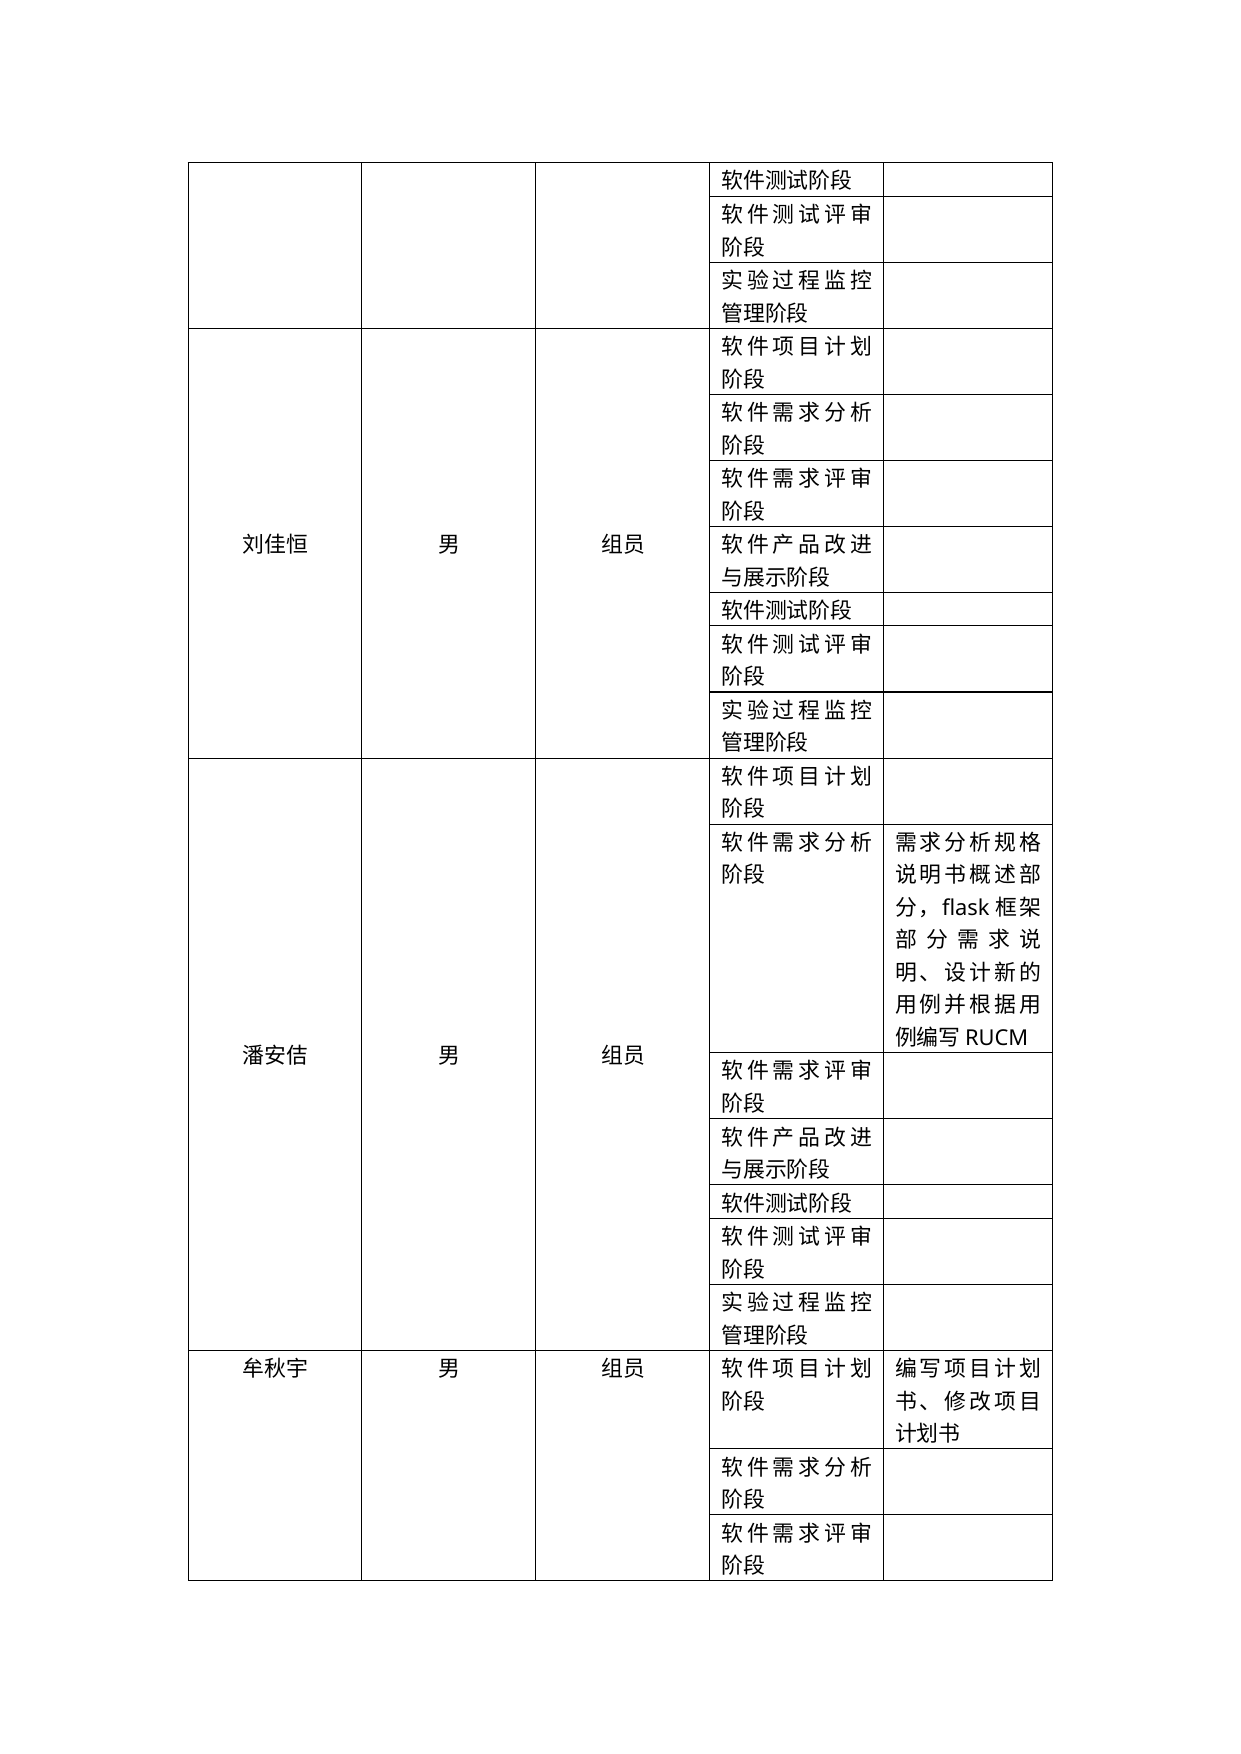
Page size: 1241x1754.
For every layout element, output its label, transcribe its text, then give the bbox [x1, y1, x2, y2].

table_cell 软件测试评审阶段 [710, 1219, 883, 1284]
table_cell 软件需求评审阶段 [710, 1515, 883, 1580]
table_cell 软件测试阶段 [710, 1185, 883, 1218]
table_cell 软件需求评审阶段 [710, 461, 883, 526]
table_cell 软件需求分析阶段 [710, 825, 883, 1052]
table_cell 男 [362, 1351, 535, 1580]
table_cell [884, 593, 1052, 625]
table_cell 软件项目计划阶段 [710, 329, 883, 394]
table_cell [884, 1119, 1052, 1184]
table_cell 编写项目计划书、修改项目计划书 [884, 1351, 1052, 1448]
table_cell 刘佳恒 [189, 329, 361, 757]
table_cell [884, 1185, 1052, 1218]
table_cell [884, 1285, 1052, 1350]
table_cell 软件测试评审阶段 [710, 197, 883, 262]
table_cell 实验过程监控管理阶段 [710, 1285, 883, 1350]
table_cell 男 [362, 759, 535, 1350]
table_cell [884, 527, 1052, 592]
table_cell [884, 163, 1052, 196]
table_cell [884, 395, 1052, 460]
table_cell 软件需求分析阶段 [710, 1449, 883, 1514]
table_cell 软件需求评审阶段 [710, 1053, 883, 1118]
table_cell [884, 461, 1052, 526]
table_cell 软件需求分析阶段 [710, 395, 883, 460]
table_cell 软件测试阶段 [710, 163, 883, 196]
table_cell [884, 1053, 1052, 1118]
table_cell [884, 693, 1052, 757]
table_cell 组员 [536, 759, 709, 1350]
table_cell 软件项目计划阶段 [710, 759, 883, 823]
table_cell 软件产品改进与展示阶段 [710, 527, 883, 592]
table_cell [884, 1515, 1052, 1580]
table_cell [884, 263, 1052, 328]
table_cell 实验过程监控管理阶段 [710, 693, 883, 757]
table_cell 需求分析规格说明书概述部分，flask框架部分需求说明、设计新的用例并根据用例编写RUCM [884, 825, 1052, 1052]
table_cell 软件产品改进与展示阶段 [710, 1119, 883, 1184]
table_cell [884, 329, 1052, 394]
table_cell 软件项目计划阶段 [710, 1351, 883, 1448]
table_cell 软件测试评审阶段 [710, 626, 883, 691]
table_cell [884, 1219, 1052, 1284]
table_cell 潘安佶 [189, 759, 361, 1350]
table_cell [884, 626, 1052, 691]
table_cell [884, 197, 1052, 262]
table_cell 软件测试阶段 [710, 593, 883, 625]
table_cell [884, 759, 1052, 823]
table_cell 实验过程监控管理阶段 [710, 263, 883, 328]
table_cell 组员 [536, 329, 709, 757]
table_cell 组员 [536, 1351, 709, 1580]
table_cell [884, 1449, 1052, 1514]
table_cell 牟秋宇 [189, 1351, 361, 1580]
table_cell 男 [362, 329, 535, 757]
